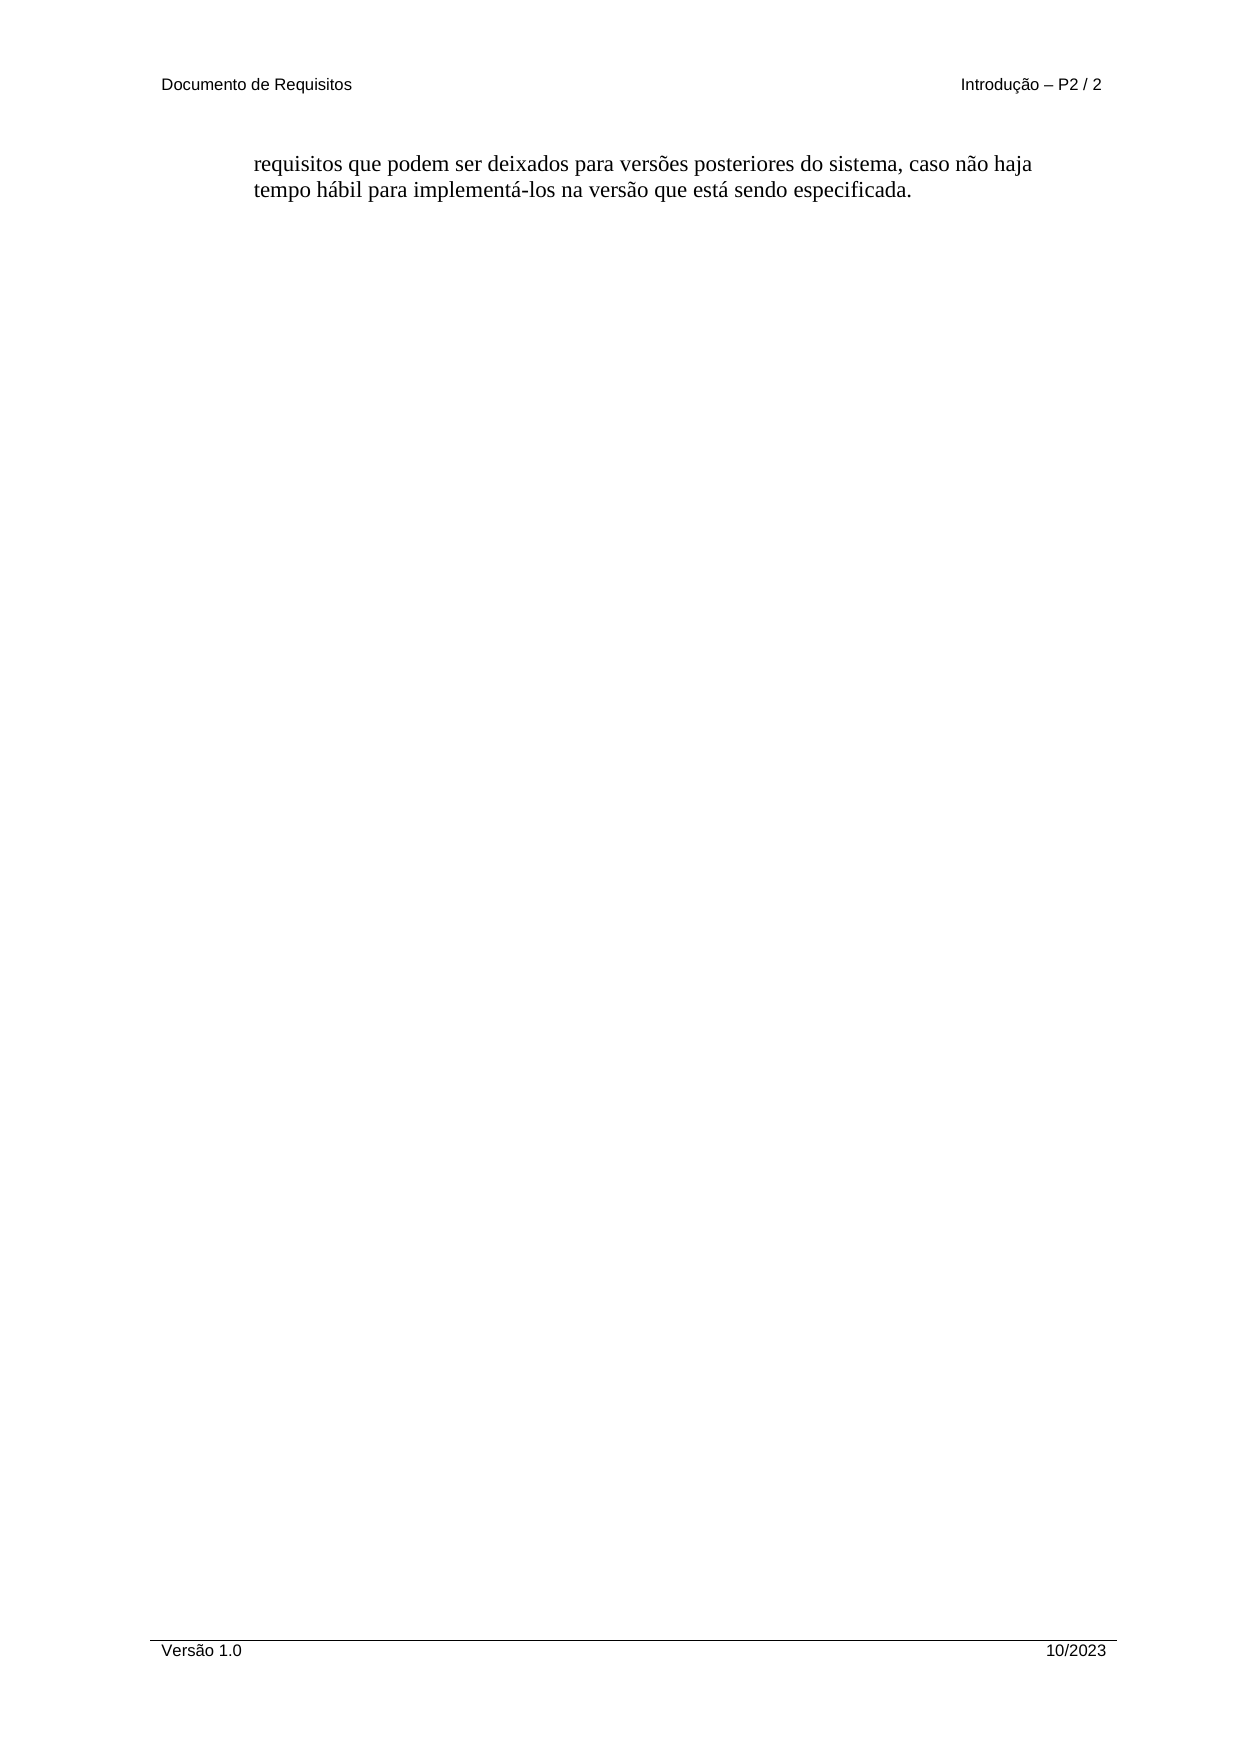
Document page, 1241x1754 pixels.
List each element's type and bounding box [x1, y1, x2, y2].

list [216, 150, 1090, 203]
